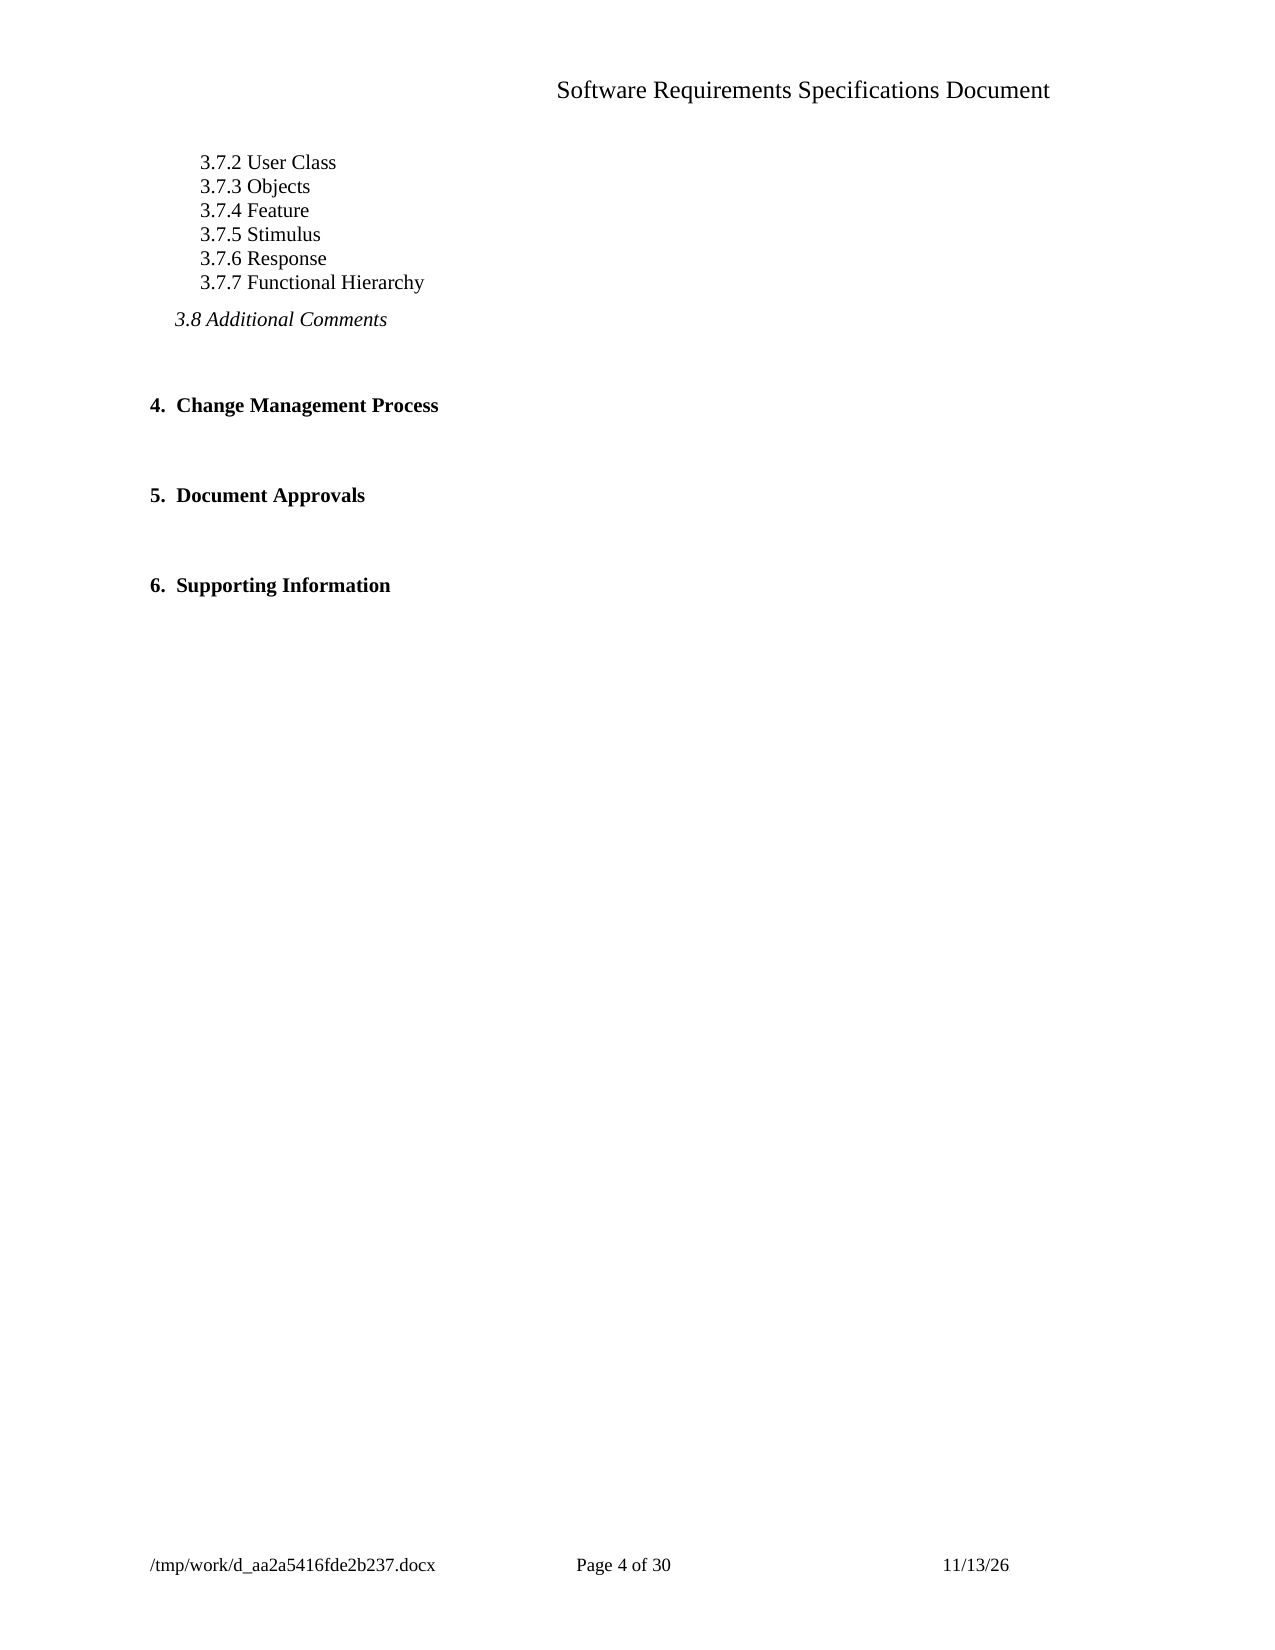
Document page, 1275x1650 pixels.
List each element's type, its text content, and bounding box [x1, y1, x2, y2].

text 3.8 Additional Comments [175, 307, 1050, 331]
text 5. Document Approvals [150, 483, 1050, 507]
text 4. Change Management Process [150, 392, 1050, 417]
text 3.7.6 Response [200, 246, 1050, 270]
text 3.7.4 Feature [200, 198, 1050, 222]
text 3.7.5 Stimulus [200, 222, 1050, 246]
text 3.7.7 Functional Hierarchy [200, 270, 1050, 294]
text 3.7.3 Objects [200, 174, 1050, 198]
text 6. Supporting Information [150, 573, 1050, 597]
text 3.7.2 User Class [200, 150, 1050, 174]
